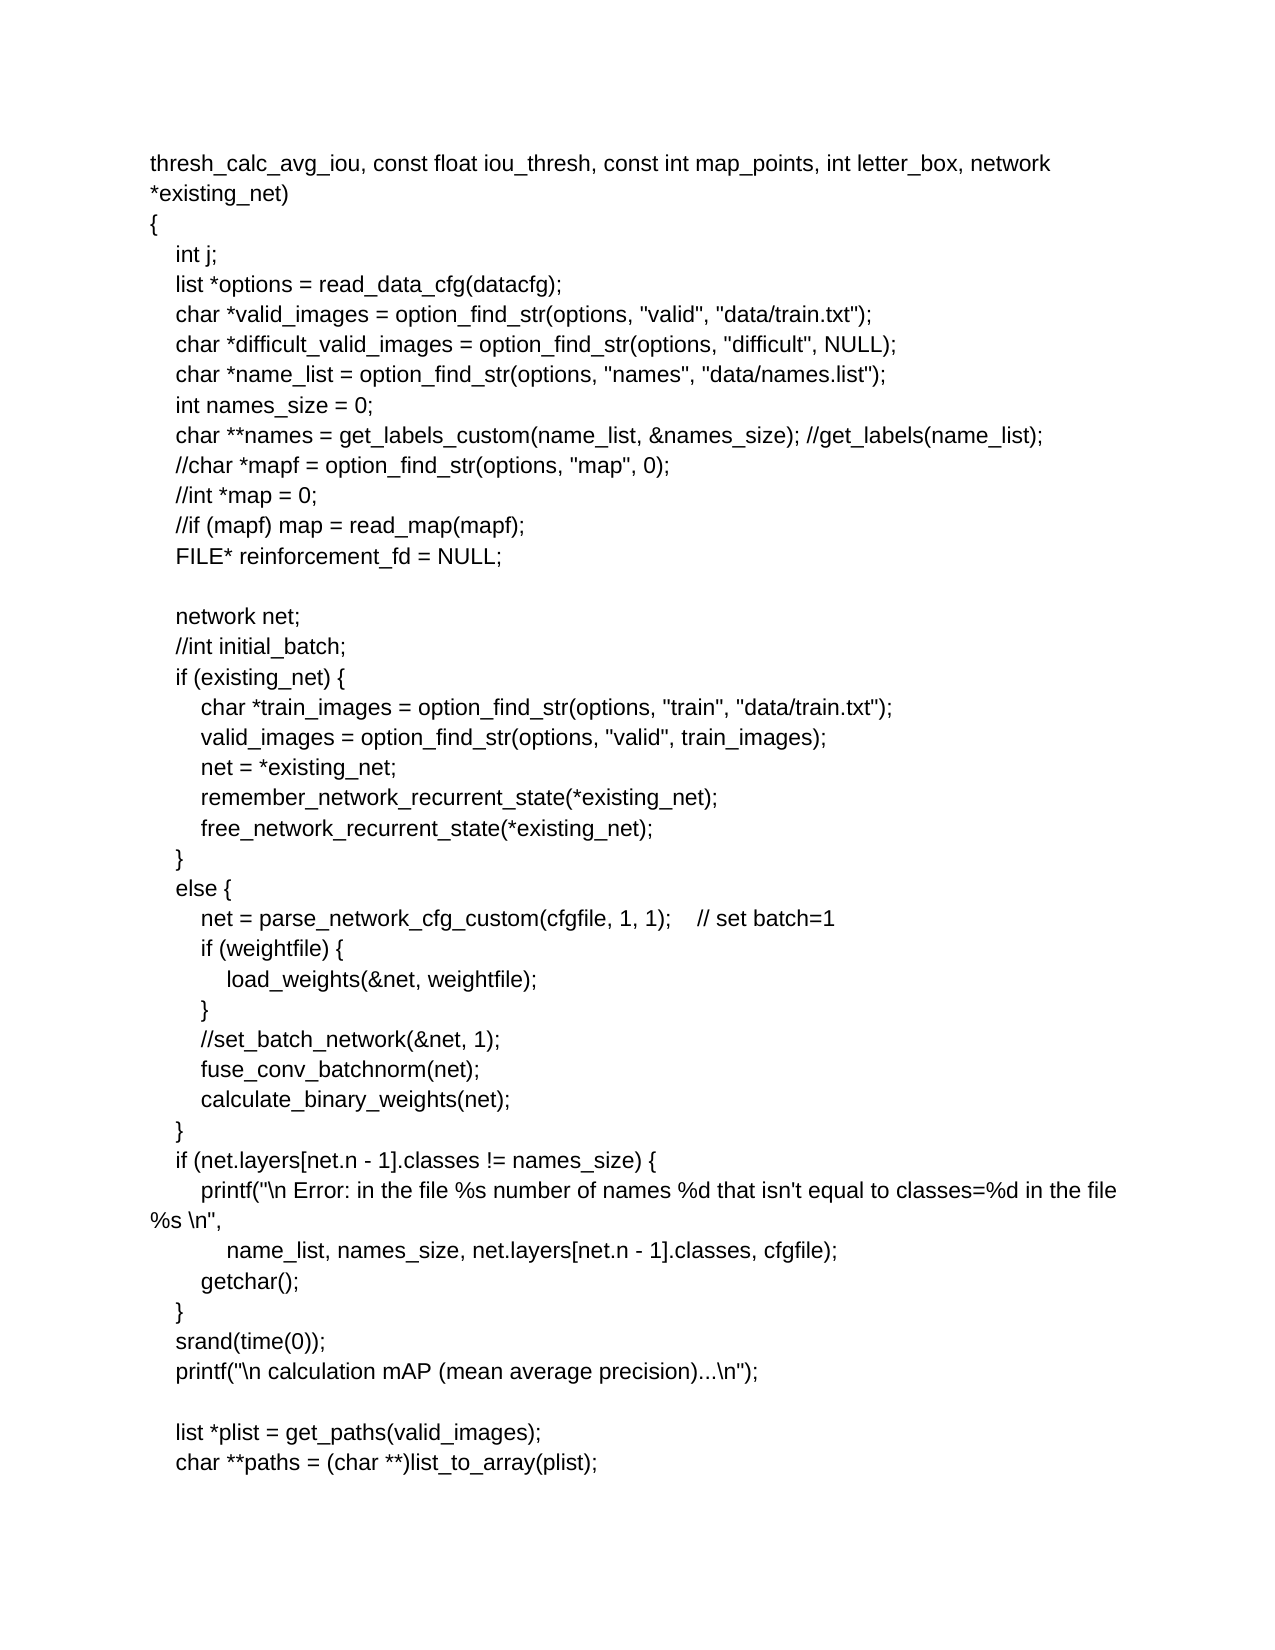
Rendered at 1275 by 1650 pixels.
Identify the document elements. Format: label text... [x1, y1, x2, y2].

text net = *existing_net; [150, 754, 1125, 781]
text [150, 150, 1125, 207]
text int names_size = 0; [150, 392, 1125, 418]
text } [150, 996, 1125, 1022]
text if (net.layers[net.n - 1].classes != names_size) { [150, 1147, 1125, 1173]
text if (weightfile) { [150, 935, 1125, 962]
text else { [150, 875, 1125, 901]
text //set_batch_network(&net, 1); [150, 1026, 1125, 1052]
text char **paths = (char **)list_to_array(plist); [150, 1449, 1125, 1475]
text network net; [150, 603, 1125, 629]
text int j; [150, 241, 1125, 267]
text getchar(); [150, 1268, 1125, 1294]
text load_weights(&net, weightfile); [150, 966, 1125, 992]
text } [150, 1298, 1125, 1324]
text //char *mapf = option_find_str(options, "map", 0); [150, 452, 1125, 478]
text if (existing_net) { [150, 663, 1125, 690]
text //int *map = 0; [150, 482, 1125, 509]
text list *options = read_data_cfg(datacfg); [150, 271, 1125, 297]
text //int initial_batch; [150, 633, 1125, 660]
text char *train_images = option_find_str(options, "train", "data/train.txt"); [150, 694, 1125, 720]
text free_network_recurrent_state(*existing_net); [150, 814, 1125, 841]
text srand(time(0)); [150, 1328, 1125, 1354]
text printf("\n calculation mAP (mean average precision)...\n"); [150, 1358, 1125, 1385]
text remember_network_recurrent_state(*existing_net); [150, 784, 1125, 811]
text { [150, 210, 1125, 237]
text } [150, 1117, 1125, 1143]
text char *difficult_valid_images = option_find_str(options, "difficult", NULL); [150, 331, 1125, 358]
text list *plist = get_paths(valid_images); [150, 1419, 1125, 1445]
text net = parse_network_cfg_custom(cfgfile, 1, 1); // set batch=1 [150, 905, 1125, 932]
text name_list, names_size, net.layers[net.n - 1].classes, cfgfile); [150, 1237, 1125, 1264]
text char *name_list = option_find_str(options, "names", "data/names.list"); [150, 361, 1125, 388]
text char **names = get_labels_custom(name_list, &names_size); //get_labels(name_list); [150, 422, 1125, 448]
text FILE* reinforcement_fd = NULL; [150, 543, 1125, 569]
text valid_images = option_find_str(options, "valid", train_images); [150, 724, 1125, 750]
text //if (mapf) map = read_map(mapf); [150, 512, 1125, 539]
text fuse_conv_batchnorm(net); [150, 1056, 1125, 1083]
text char *valid_images = option_find_str(options, "valid", "data/train.txt"); [150, 301, 1125, 327]
text } [150, 845, 1125, 871]
text printf("\n Error: in the file %s number of names %d that isn't equal to classes=%d in the file %s \n", [150, 1177, 1125, 1234]
text calculate_binary_weights(net); [150, 1086, 1125, 1113]
